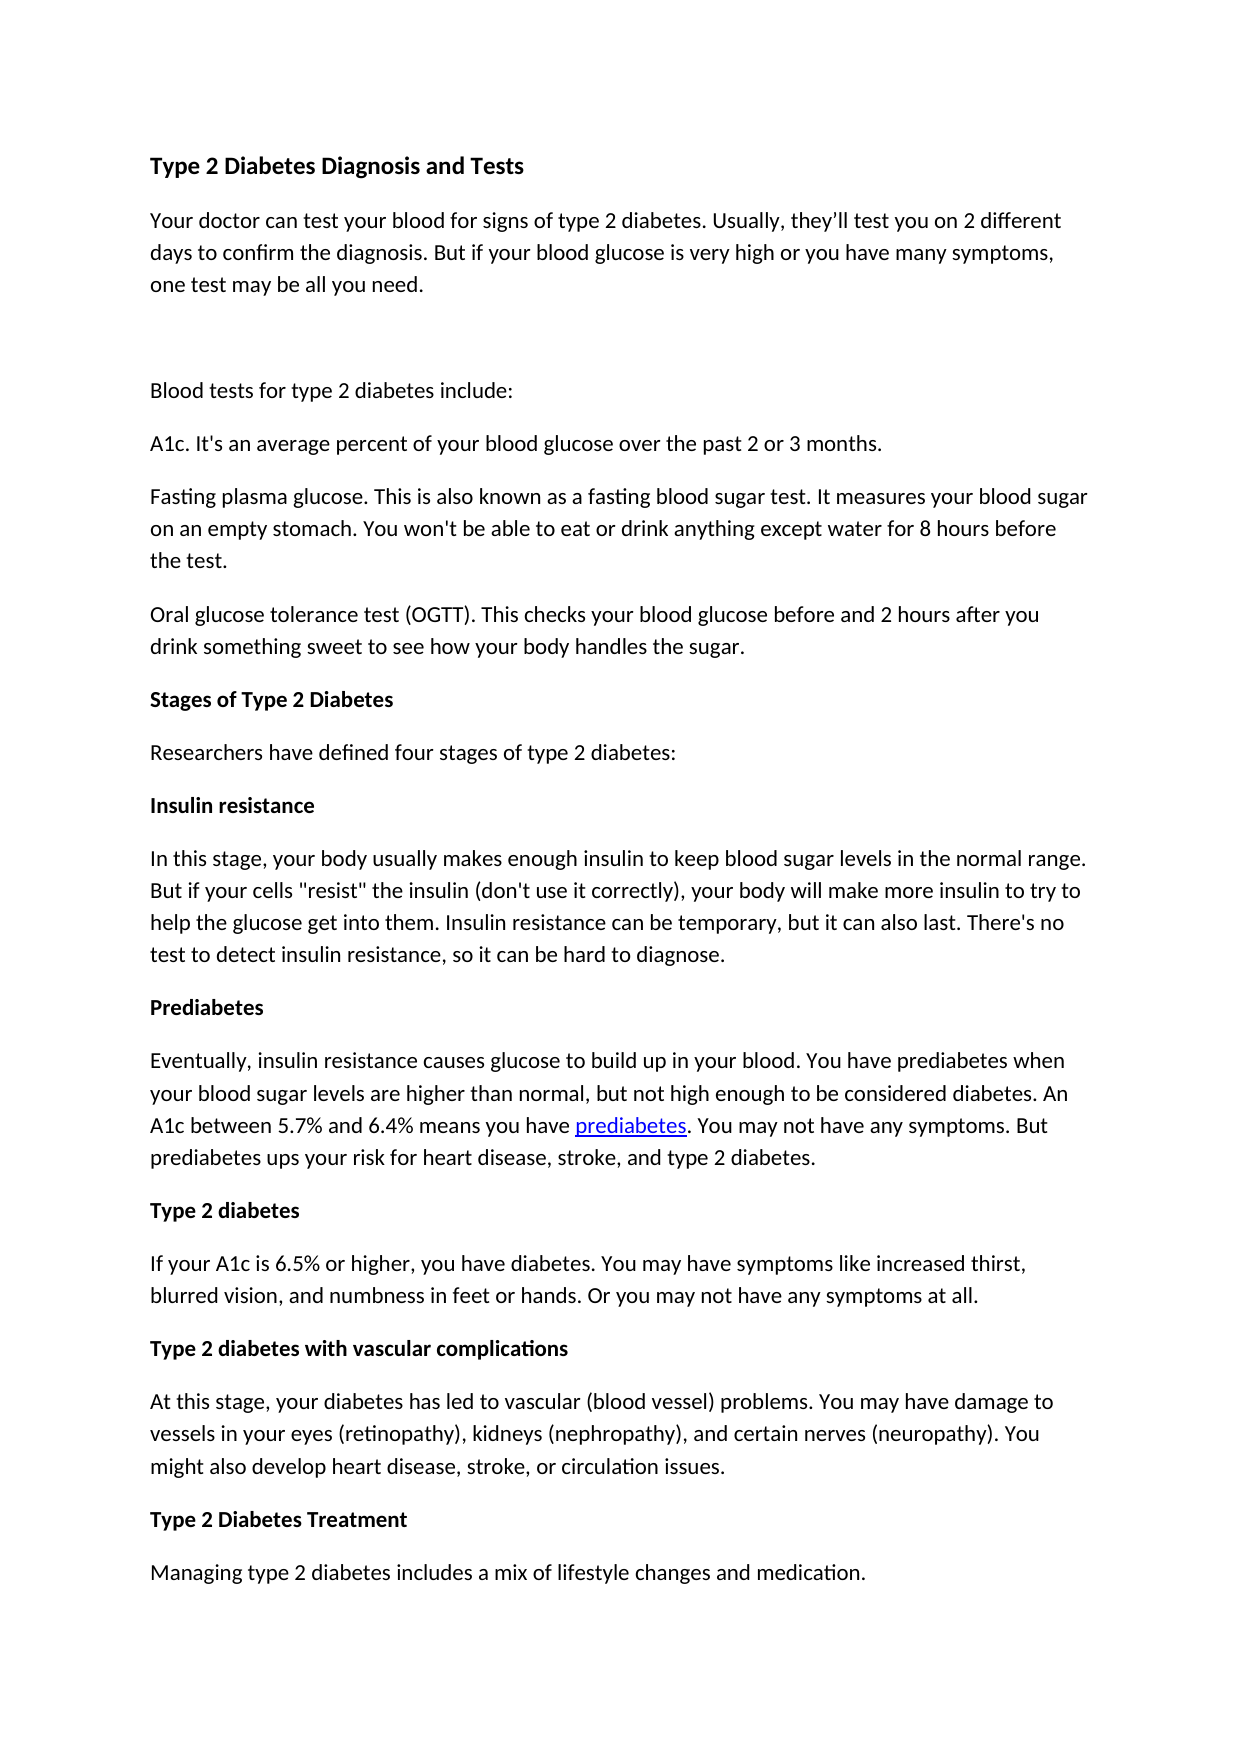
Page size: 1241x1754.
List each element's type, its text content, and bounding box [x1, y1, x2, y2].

text Your doctor can test your blood for signs of type 2 diabetes. Usually, they’ll test you on 2 different days to confirm the diagnosis. But if your blood glucose is very high or you have many symptoms, one test may be all you need. [150, 206, 1090, 298]
text Prediabetes [150, 993, 1090, 1022]
text A1c. It's an average percent of your blood glucose over the past 2 or 3 months. [150, 429, 1090, 457]
text Researchers have defined four stages of type 2 diabetes: [150, 738, 1090, 766]
text If your A1c is 6.5% or higher, you have diabetes. You may have symptoms like increased thirst, blurred vision, and numbness in feet or hands. Or you may not have any symptoms at all. [150, 1249, 1090, 1309]
text In this stage, your body usually makes enough insulin to keep blood sugar levels in the normal range. But if your cells "resist" the insulin (don't use it correctly), your body will make more insulin to try to help the glucose get into them. Insulin resistance can be temporary, but it can also last. There's no test to detect insulin resistance, so it can be hard to diagnose. [150, 844, 1090, 968]
text Insulin resistance [150, 791, 1090, 819]
text Type 2 diabetes [150, 1196, 1090, 1224]
text At this stage, your diabetes has led to vascular (blood vessel) problems. You may have damage to vessels in your eyes (retinopathy), kidneys (nephropathy), and certain nerves (neuropathy). You might also develop heart disease, stroke, or circulation issues. [150, 1387, 1090, 1480]
text Managing type 2 diabetes includes a mix of lifestyle changes and medication. [150, 1558, 1090, 1586]
text Type 2 Diabetes Diagnosis and Tests [150, 150, 1090, 181]
text Stages of Type 2 Diabetes [150, 685, 1090, 713]
text Blood tests for type 2 diabetes include: [150, 376, 1090, 404]
text Oral glucose tolerance test (OGTT). This checks your blood glucose before and 2 hours after you drink something sweet to see how your body handles the sugar. [150, 600, 1090, 660]
text Fasting plasma glucose. This is also known as a fasting blood sugar test. It measures your blood sugar on an empty stomach. You won't be able to eat or drink anything except water for 8 hours before the test. [150, 482, 1090, 575]
text Type 2 diabetes with vascular complications [150, 1334, 1090, 1362]
text Type 2 Diabetes Treatment [150, 1505, 1090, 1533]
text Eventually, insulin resistance causes glucose to build up in your blood. You have prediabetes when your blood sugar levels are higher than normal, but not high enough to be considered diabetes. An A1c between 5.7% and 6.4% means you have prediabetes. You may not have any symptoms. But prediabetes ups your risk for heart disease, stroke, and type 2 diabetes. [150, 1047, 1090, 1171]
